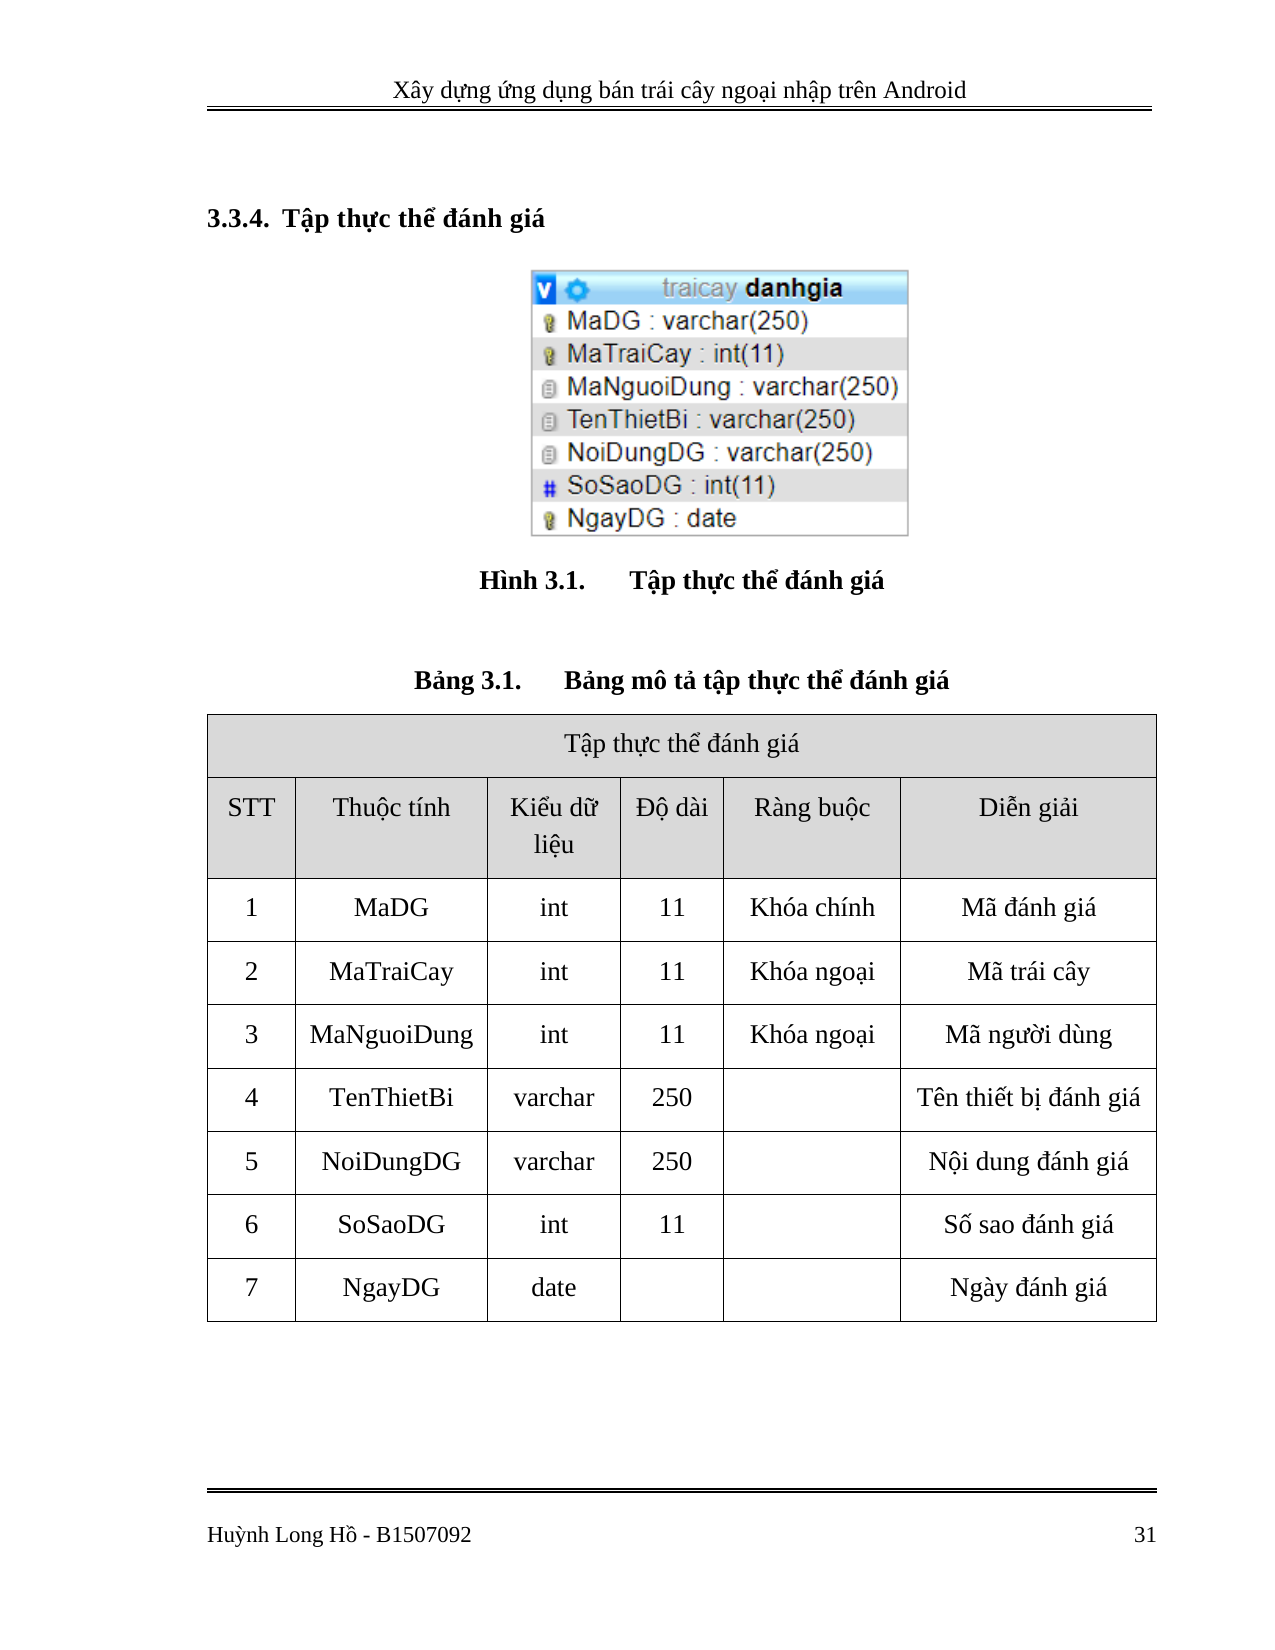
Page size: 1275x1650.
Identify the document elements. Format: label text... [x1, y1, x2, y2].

table_cell Ràng buộc [724, 778, 900, 878]
table_cell [724, 1132, 900, 1194]
table_cell Mã người dùng [901, 1005, 1156, 1068]
table_cell [621, 1259, 723, 1321]
table_cell int [488, 1005, 620, 1068]
table_cell [724, 1259, 900, 1321]
text Bảng mô tả tập thực thể đánh giá [207, 664, 1157, 695]
table_cell date [488, 1259, 620, 1321]
table_cell MaTraiCay [296, 942, 487, 1004]
table_cell [724, 1069, 900, 1131]
table_cell Khóa chính [724, 879, 900, 941]
table_cell 4 [208, 1069, 295, 1131]
table_cell int [488, 1195, 620, 1258]
table_cell 5 [208, 1132, 295, 1194]
table_cell 7 [208, 1259, 295, 1321]
table_cell Thuộc tính [296, 778, 487, 878]
table_cell Nội dung đánh giá [901, 1132, 1156, 1194]
table_cell MaNguoiDung [296, 1005, 487, 1068]
table_cell 250 [621, 1132, 723, 1194]
table_cell Độ dài [621, 778, 723, 878]
table_cell 1 [208, 879, 295, 941]
table_cell Khóa ngoại [724, 942, 900, 1004]
table_cell int [488, 942, 620, 1004]
table_cell 250 [621, 1069, 723, 1131]
table_cell NoiDungDG [296, 1132, 487, 1194]
table_cell NgayDG [296, 1259, 487, 1321]
table_cell int [488, 879, 620, 941]
table_cell varchar [488, 1069, 620, 1131]
table_cell Mã trái cây [901, 942, 1156, 1004]
table_cell 11 [621, 1005, 723, 1068]
table_cell MaDG [296, 879, 487, 941]
table_cell [724, 1195, 900, 1258]
table_cell Ngày đánh giá [901, 1259, 1156, 1321]
table_cell varchar [488, 1132, 620, 1194]
text Tập thực thể đánh giá [207, 564, 1157, 596]
picture [525, 264, 909, 546]
table_cell Diễn giải [901, 778, 1156, 878]
table_header Tập thực thể đánh giá [208, 715, 1156, 777]
table_cell Kiểu dữ liệu [488, 778, 620, 878]
table_cell Mã đánh giá [901, 879, 1156, 941]
text Tập thực thể đánh giá [207, 202, 1157, 233]
table_cell SoSaoDG [296, 1195, 487, 1258]
table_cell 11 [621, 942, 723, 1004]
table_cell Khóa ngoại [724, 1005, 900, 1068]
table_cell 11 [621, 1195, 723, 1258]
table_cell 2 [208, 942, 295, 1004]
table_cell STT [208, 778, 295, 878]
table_cell TenThietBi [296, 1069, 487, 1131]
table_cell Tên thiết bị đánh giá [901, 1069, 1156, 1131]
table_cell 11 [621, 879, 723, 941]
table_cell 6 [208, 1195, 295, 1258]
table_cell 3 [208, 1005, 295, 1068]
table_cell Số sao đánh giá [901, 1195, 1156, 1258]
